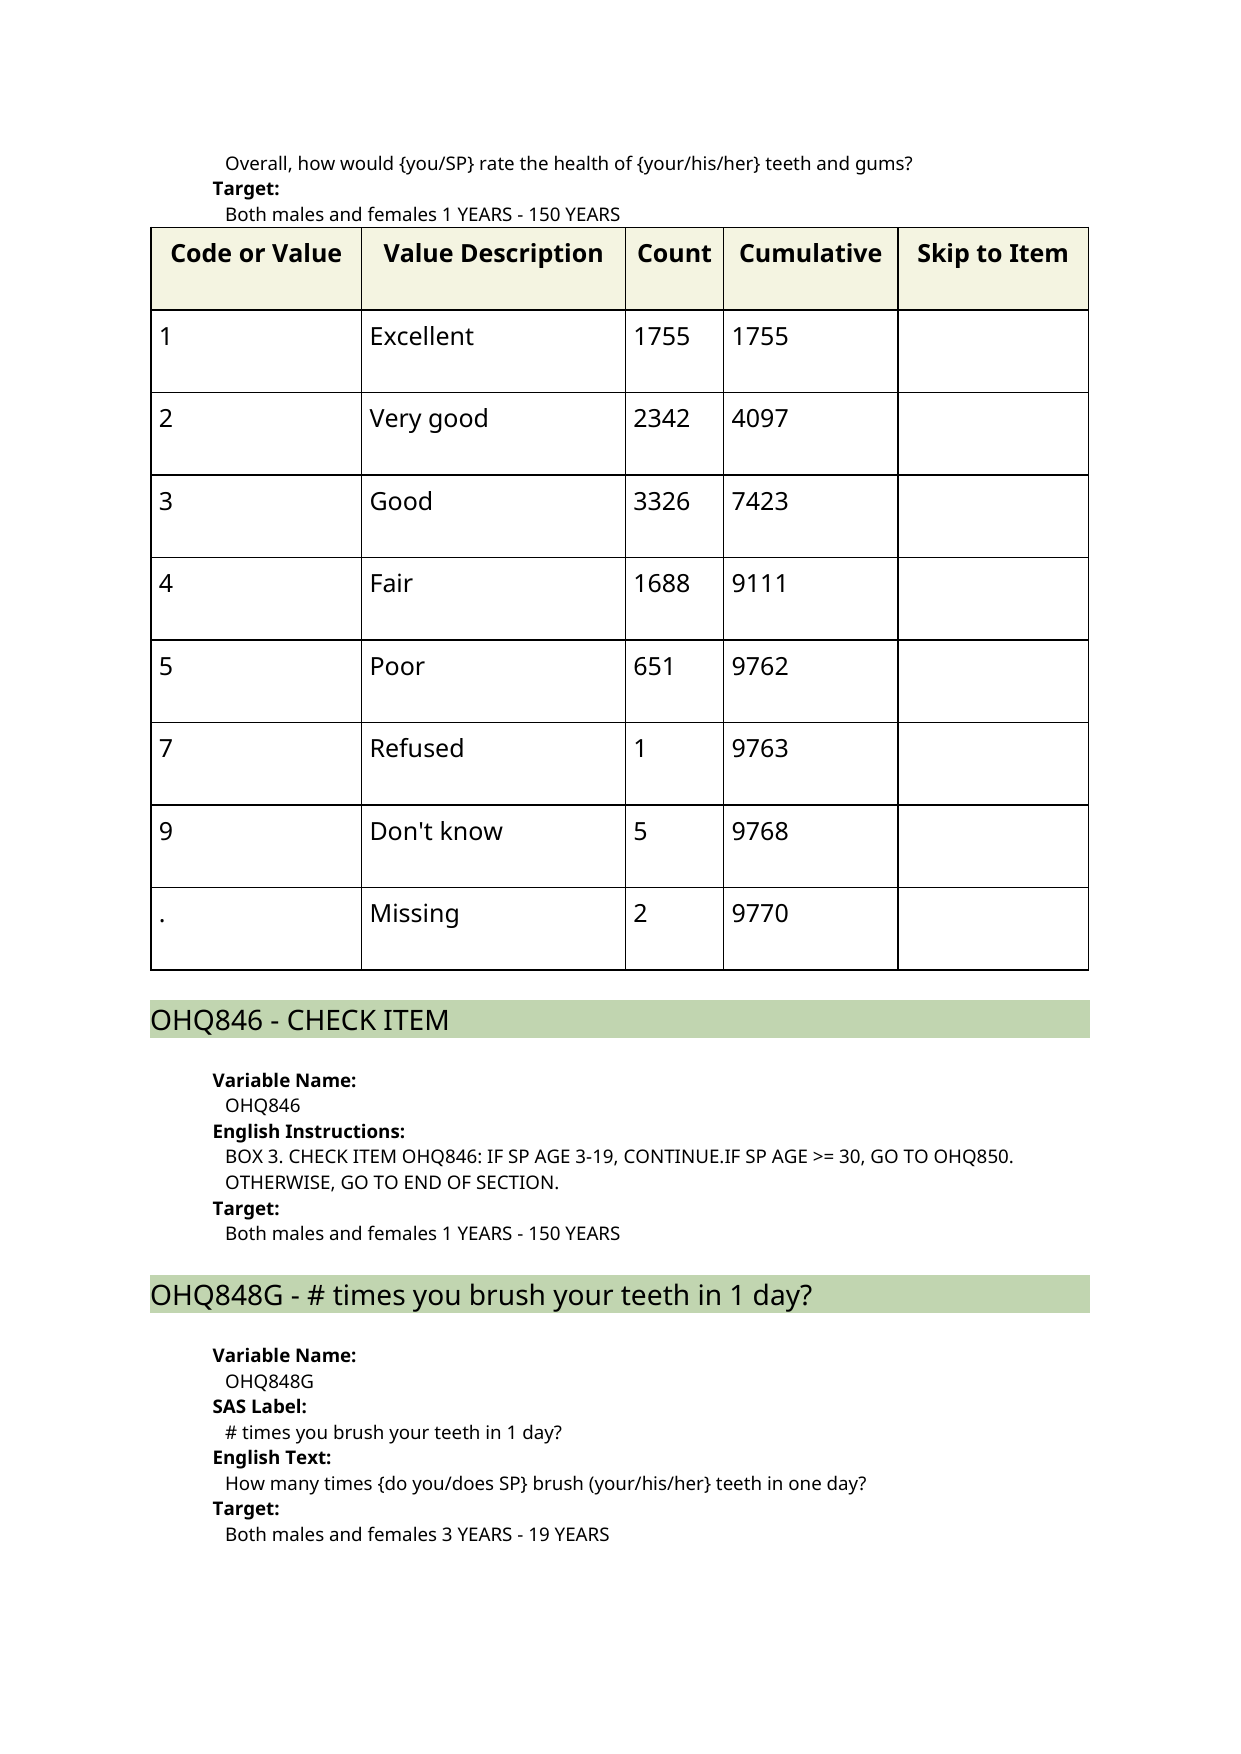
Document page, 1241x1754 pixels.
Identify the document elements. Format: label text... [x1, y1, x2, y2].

table_cell 9111 [724, 558, 897, 639]
table_header Value Description [362, 228, 625, 309]
table_header Count [626, 228, 723, 309]
text SAS Label: [212, 1394, 1090, 1419]
text Target: [212, 1195, 1090, 1220]
table_cell 1755 [626, 311, 723, 392]
table_cell 2 [152, 393, 361, 474]
table_cell 5 [626, 806, 723, 887]
table_cell 9 [152, 806, 361, 887]
table_cell 3 [152, 476, 361, 557]
text Both males and females 1 YEARS - 150 YEARS [225, 1220, 1090, 1246]
table_cell Missing [362, 888, 625, 969]
table_cell . [152, 888, 361, 969]
table_cell 9762 [724, 641, 897, 722]
table_cell 9763 [724, 723, 897, 804]
table_cell Very good [362, 393, 625, 474]
table_cell Fair [362, 558, 625, 639]
table_cell 1688 [626, 558, 723, 639]
text Overall, how would {you/SP} rate the health of {your/his/her} teeth and gums? [225, 150, 1090, 176]
table_cell 1 [152, 311, 361, 392]
table_cell 4 [152, 558, 361, 639]
text Target: [212, 1496, 1090, 1521]
table_cell [899, 311, 1088, 392]
table_header Code or Value [152, 228, 361, 309]
table_cell 4097 [724, 393, 897, 474]
table_cell 9768 [724, 806, 897, 887]
table_cell Excellent [362, 311, 625, 392]
table_cell [899, 806, 1088, 887]
table_header Cumulative [724, 228, 897, 309]
table_cell Poor [362, 641, 625, 722]
table_cell 9770 [724, 888, 897, 969]
text OHQ848G [225, 1368, 1090, 1394]
text OHQ846 [225, 1093, 1090, 1118]
text English Instructions: [212, 1118, 1090, 1144]
table_cell [899, 558, 1088, 639]
table_cell [899, 888, 1088, 969]
table_cell 7 [152, 723, 361, 804]
table_cell 2 [626, 888, 723, 969]
text Both males and females 3 YEARS - 19 YEARS [225, 1521, 1090, 1547]
text OHQ846 - CHECK ITEM [150, 1000, 1090, 1038]
table_cell 7423 [724, 476, 897, 557]
text Variable Name: [212, 1067, 1090, 1093]
table_cell [899, 476, 1088, 557]
text # times you brush your teeth in 1 day? [225, 1419, 1090, 1445]
table_cell 1 [626, 723, 723, 804]
table_cell [899, 641, 1088, 722]
table_cell [899, 393, 1088, 474]
table_cell [899, 723, 1088, 804]
text English Text: [212, 1445, 1090, 1470]
table_header Skip to Item [899, 228, 1088, 309]
table_cell Good [362, 476, 625, 557]
table_cell 651 [626, 641, 723, 722]
text OHQ848G - # times you brush your teeth in 1 day? [150, 1275, 1090, 1313]
table_cell Don't know [362, 806, 625, 887]
text BOX 3. CHECK ITEM OHQ846: IF SP AGE 3-19, CONTINUE.IF SP AGE >= 30, GO TO OHQ850. OTHERWISE, GO TO END OF SECTION. [225, 1144, 1090, 1195]
table_cell 1755 [724, 311, 897, 392]
text Variable Name: [212, 1343, 1090, 1368]
text Target: [212, 176, 1090, 201]
text Both males and females 1 YEARS - 150 YEARS [225, 201, 1090, 227]
table_cell 2342 [626, 393, 723, 474]
table_cell 5 [152, 641, 361, 722]
table_cell 3326 [626, 476, 723, 557]
table_cell Refused [362, 723, 625, 804]
text How many times {do you/does SP} brush (your/his/her} teeth in one day? [225, 1470, 1090, 1496]
